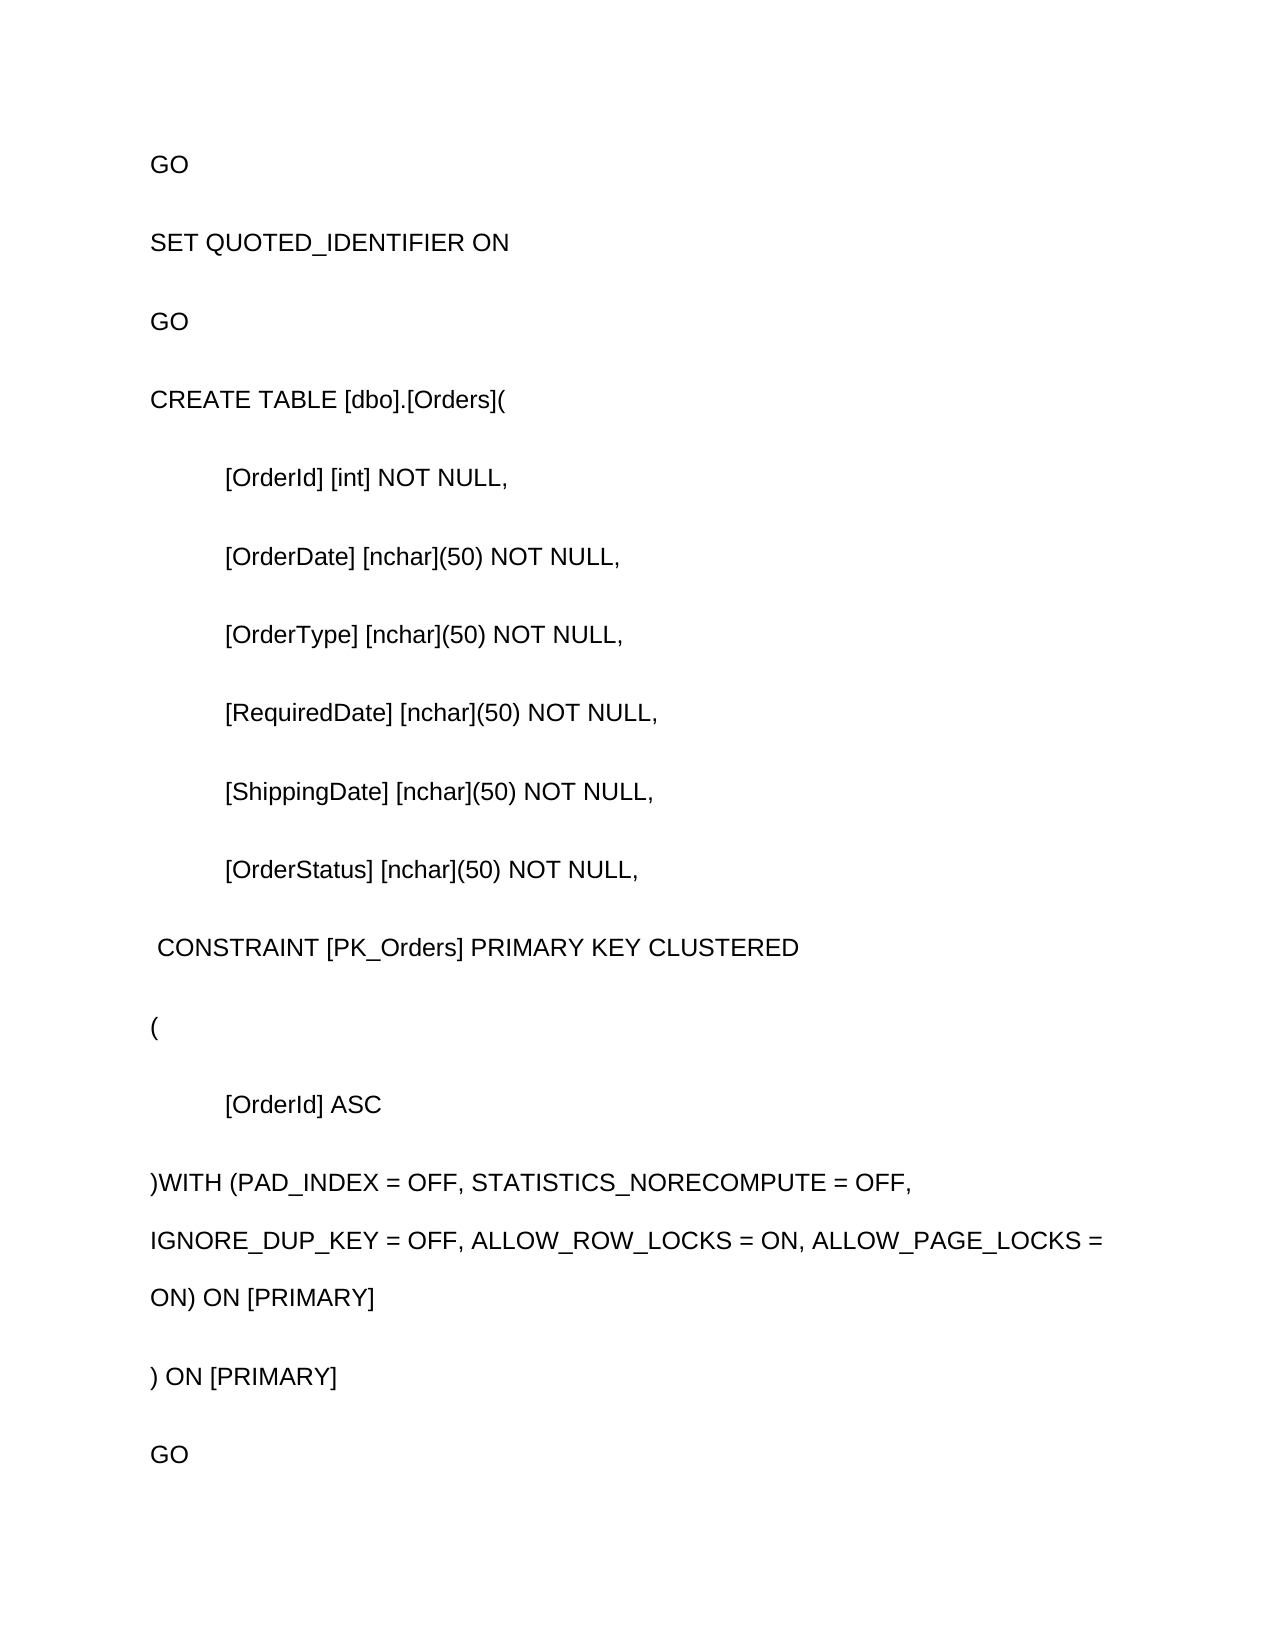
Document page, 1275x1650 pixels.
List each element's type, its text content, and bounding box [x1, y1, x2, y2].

text CONSTRAINT [PK_Orders] PRIMARY KEY CLUSTERED [150, 933, 1125, 962]
text ) ON [PRIMARY] [150, 1362, 1125, 1390]
text ( [150, 1012, 1125, 1040]
text [OrderId] ASC [150, 1090, 1125, 1119]
text [OrderStatus] [nchar](50) NOT NULL, [150, 855, 1125, 884]
text [OrderType] [nchar](50) NOT NULL, [150, 620, 1125, 649]
text GO [150, 1440, 1125, 1469]
text CREATE TABLE [dbo].[Orders]( [150, 385, 1125, 414]
text SET QUOTED_IDENTIFIER ON [150, 228, 1125, 257]
text [OrderId] [int] NOT NULL, [150, 463, 1125, 492]
text [ShippingDate] [nchar](50) NOT NULL, [150, 777, 1125, 805]
text GO [150, 150, 1125, 179]
text [OrderDate] [nchar](50) NOT NULL, [150, 542, 1125, 570]
text )WITH (PAD_INDEX = OFF, STATISTICS_NORECOMPUTE = OFF, IGNORE_DUP_KEY = OFF, ALLOW_ROW_LOCKS = ON, ALLOW_PAGE_LOCKS = ON) ON [PRIMARY] [150, 1168, 1125, 1312]
text GO [150, 307, 1125, 335]
text [RequiredDate] [nchar](50) NOT NULL, [150, 698, 1125, 727]
